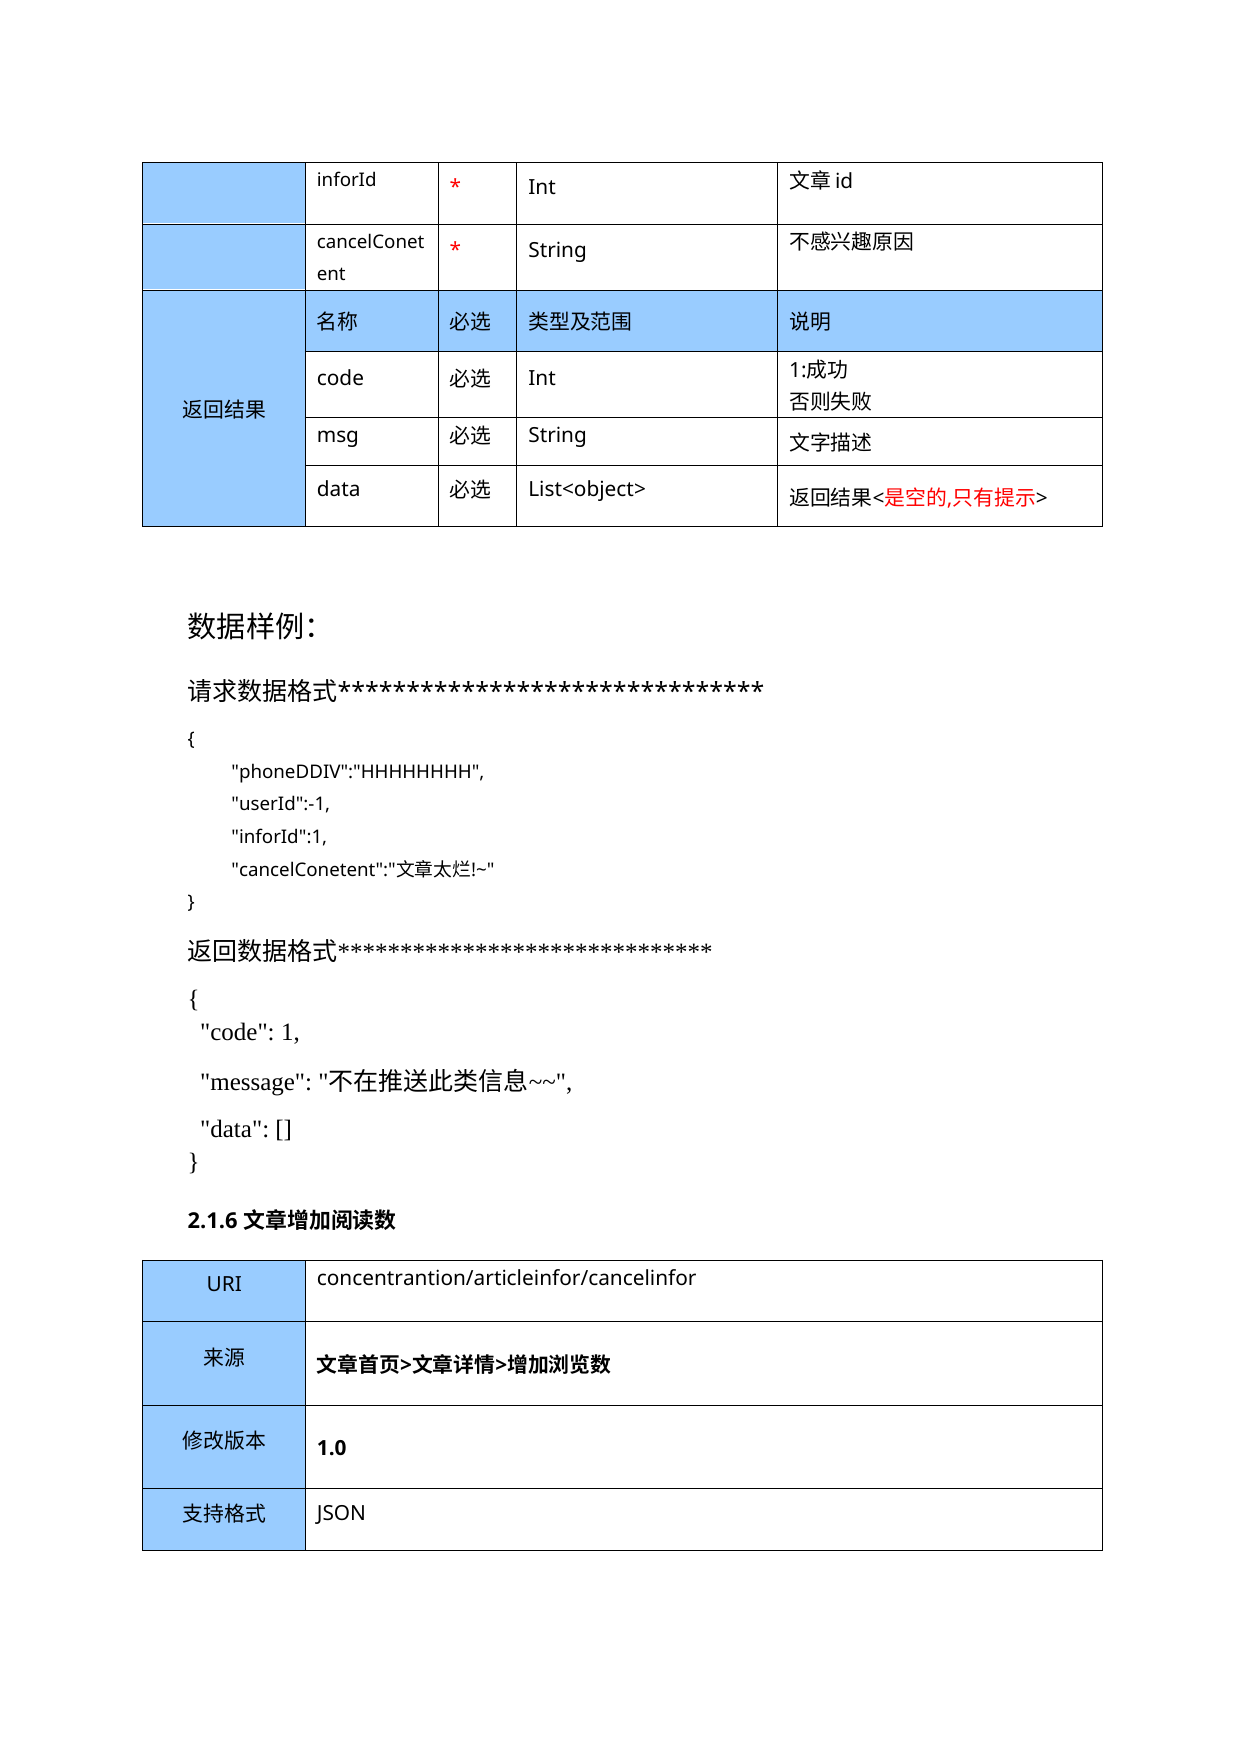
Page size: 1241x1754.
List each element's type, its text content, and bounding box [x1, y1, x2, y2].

table_cell 1:成功 否则失败 [778, 352, 1102, 417]
text "message": "不在推送此类信息~~", [187, 1047, 1053, 1112]
table_cell Int [517, 163, 777, 223]
table_cell 返回结果<是空的,只有提示> [778, 466, 1102, 526]
table_cell [143, 163, 305, 223]
subtitle 2.1.6 文章增加阅读数 [187, 1202, 1032, 1235]
text { [187, 722, 1053, 755]
table_cell 1.0 [306, 1406, 1102, 1488]
text 请求数据格式******************************* [187, 657, 1053, 722]
table_cell 必选 [439, 291, 516, 351]
table_cell 返回结果 [143, 291, 305, 526]
table_cell * [439, 225, 516, 289]
table_cell 文字描述 [778, 418, 1102, 465]
table_cell String [517, 418, 777, 465]
text "inforId":1, [187, 820, 1053, 852]
table_cell 必选 [439, 418, 516, 465]
text } [187, 885, 1053, 917]
table_cell 支持格式 [143, 1489, 305, 1550]
table_cell Int [517, 352, 777, 417]
text } [187, 1145, 1053, 1177]
text "data": [] [187, 1112, 1053, 1145]
table_cell 修改版本 [143, 1406, 305, 1488]
table_cell data [306, 466, 438, 526]
table_cell List<object> [517, 466, 777, 526]
text 返回数据格式****************************** [187, 917, 1053, 982]
table_cell 类型及范围 [517, 291, 777, 351]
table_cell 说明 [778, 291, 1102, 351]
text "cancelConetent":"文章太烂!~" [187, 852, 1053, 885]
table_cell inforId [306, 163, 438, 223]
table_cell 文章首页>文章详情>增加浏览数 [306, 1322, 1102, 1405]
table_cell 必选 [439, 352, 516, 417]
text "code": 1, [187, 1015, 1053, 1047]
table_cell JSON [306, 1489, 1102, 1550]
text { [187, 982, 1053, 1015]
table_cell * [439, 163, 516, 223]
table_cell code [306, 352, 438, 417]
text "userId":-1, [187, 787, 1053, 820]
table_header concentrantion/articleinfor/cancelinfor [306, 1261, 1102, 1321]
text 数据样例： [187, 592, 1053, 657]
table_cell [143, 225, 305, 289]
table_cell msg [306, 418, 438, 465]
table_cell cancelConetent [306, 225, 438, 289]
table_header URI [143, 1261, 305, 1321]
table_cell String [517, 225, 777, 289]
table_cell 必选 [439, 466, 516, 526]
table_cell 不感兴趣原因 [778, 225, 1102, 289]
text "phoneDDIV":"HHHHHHHH", [187, 755, 1053, 787]
table_cell 来源 [143, 1322, 305, 1405]
table_cell 文章id [778, 163, 1102, 223]
table_cell 名称 [306, 291, 438, 351]
